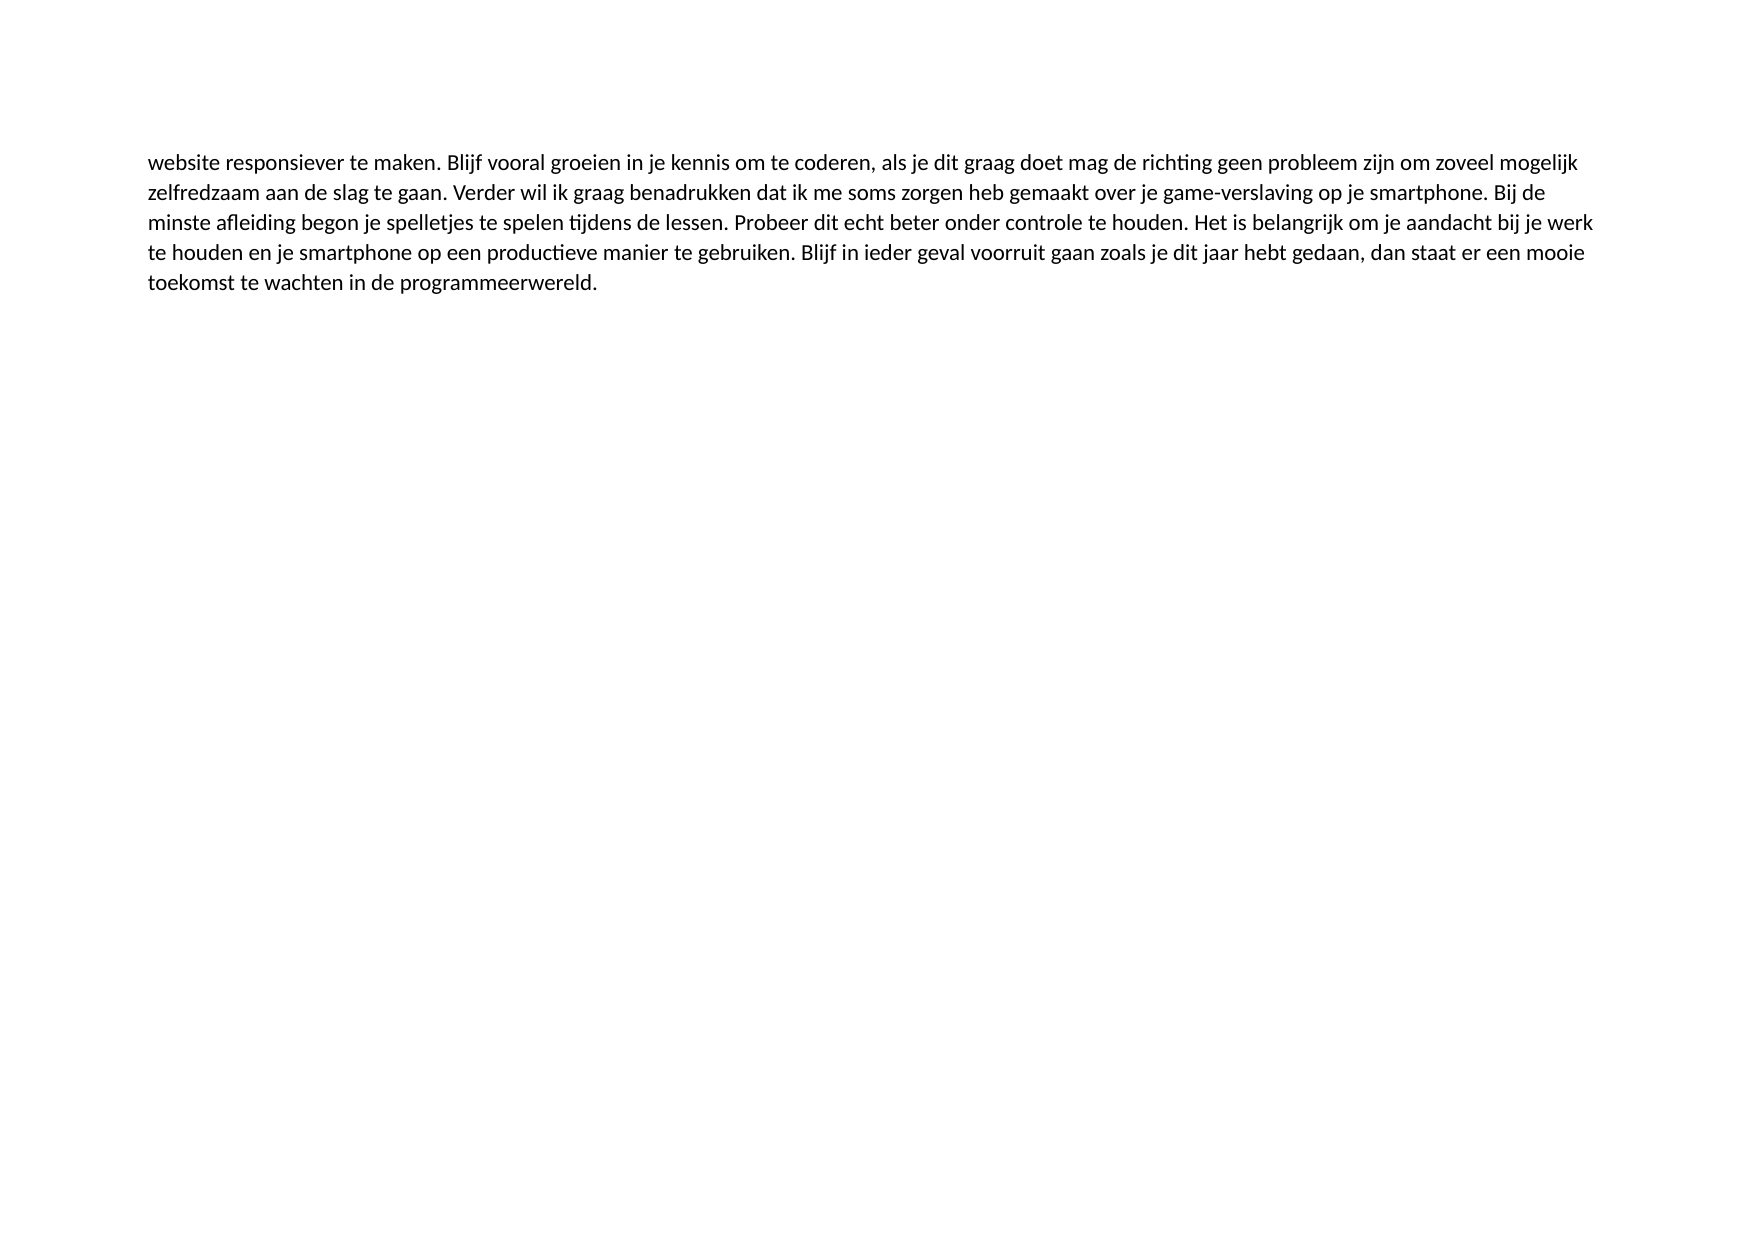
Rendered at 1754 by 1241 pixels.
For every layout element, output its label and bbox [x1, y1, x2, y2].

text [148, 148, 1606, 296]
